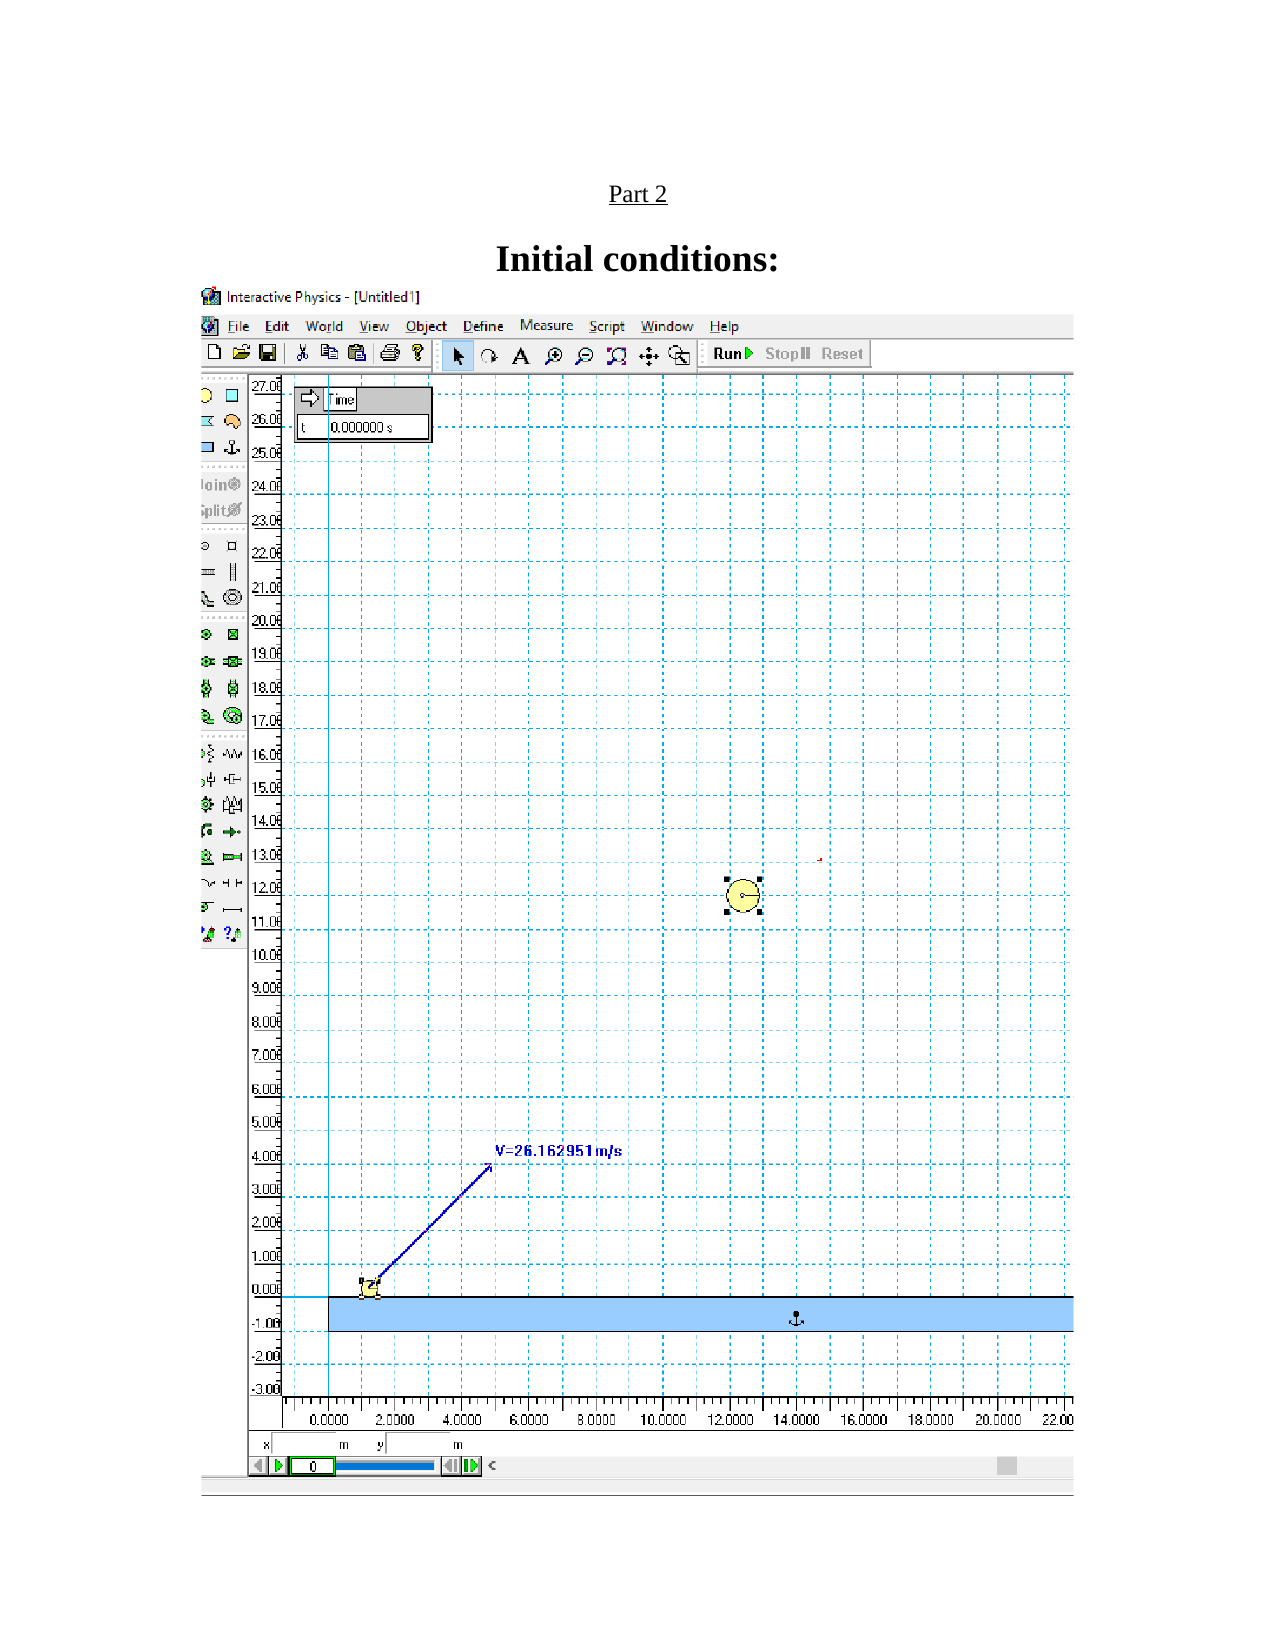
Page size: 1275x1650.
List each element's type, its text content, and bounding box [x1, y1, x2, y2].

text Part 2 [454, 179, 821, 207]
subtitle Initial conditions: [454, 236, 821, 279]
picture [201, 279, 1074, 1496]
